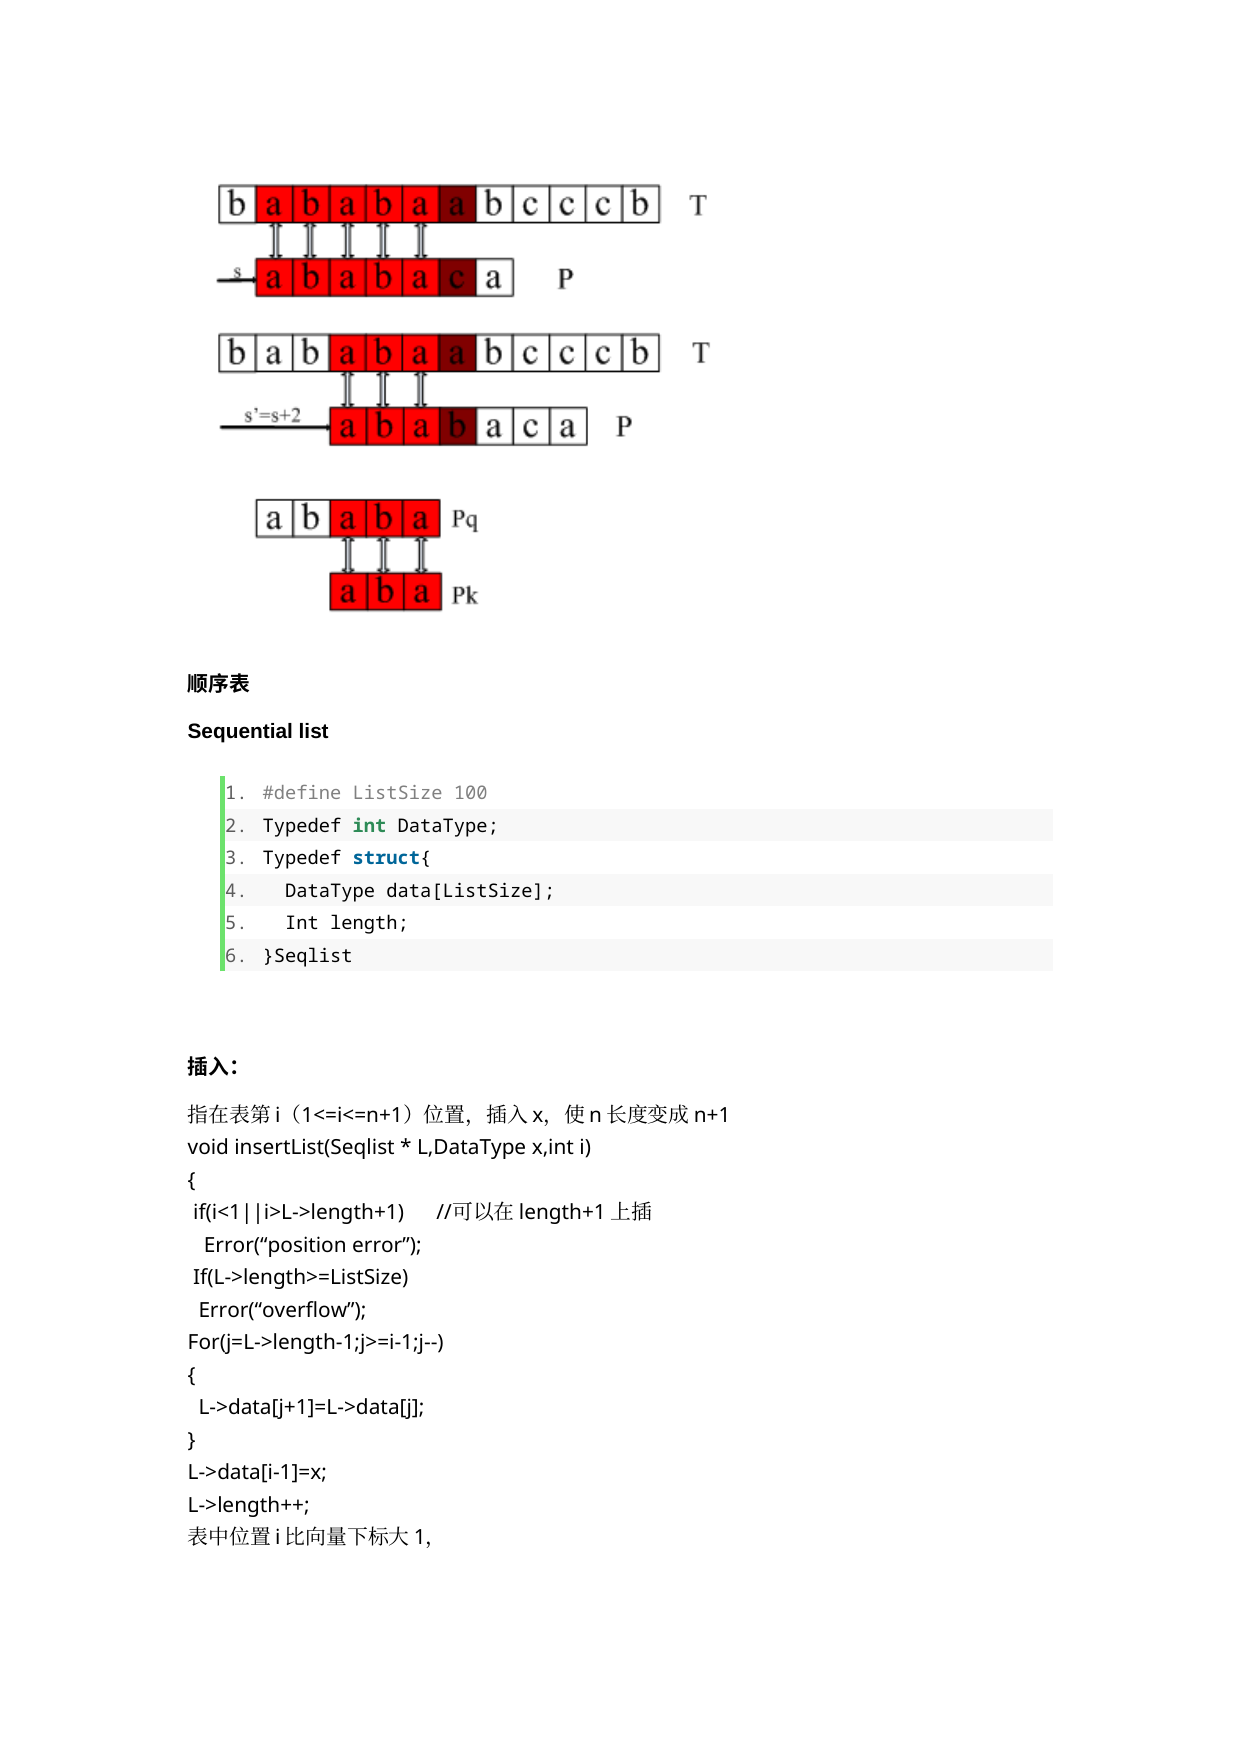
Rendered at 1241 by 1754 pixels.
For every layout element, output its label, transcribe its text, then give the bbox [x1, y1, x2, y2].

text if(i<1||i>L->length+1) //可以在length+1上插 [187, 1195, 1053, 1228]
list }Seqlist [225, 939, 1053, 971]
text Error(“position error”); [187, 1228, 1053, 1260]
text Error(“overflow”); [187, 1293, 1053, 1325]
list Int length; [225, 906, 1053, 939]
list #define ListSize 100 [225, 776, 1053, 809]
text For(j=L->length-1;j>=i-1;j--) [187, 1325, 1053, 1358]
text 插入： [187, 1049, 1053, 1082]
text } [187, 1423, 1053, 1455]
text L->length++; [187, 1488, 1053, 1520]
list Typedef int DataType; [225, 809, 1053, 841]
text If(L->length>=ListSize) [187, 1260, 1053, 1293]
list Typedef struct{ [225, 841, 1053, 874]
list DataType data[ListSize]; [225, 874, 1053, 906]
text { [187, 1163, 1053, 1195]
text L->data[j+1]=L->data[j]; [187, 1390, 1053, 1423]
text Sequential list [187, 714, 1053, 747]
text { [187, 1358, 1053, 1390]
text 表中位置i比向量下标大1， [187, 1520, 1053, 1553]
subtitle 顺序表 [187, 666, 1053, 698]
picture [192, 161, 732, 631]
text L->data[i-1]=x; [187, 1455, 1053, 1488]
text 指在表第i（1<=i<=n+1）位置，插入x，使n长度变成n+1 [187, 1098, 1053, 1130]
text void insertList(Seqlist * L,DataType x,int i) [187, 1130, 1053, 1163]
